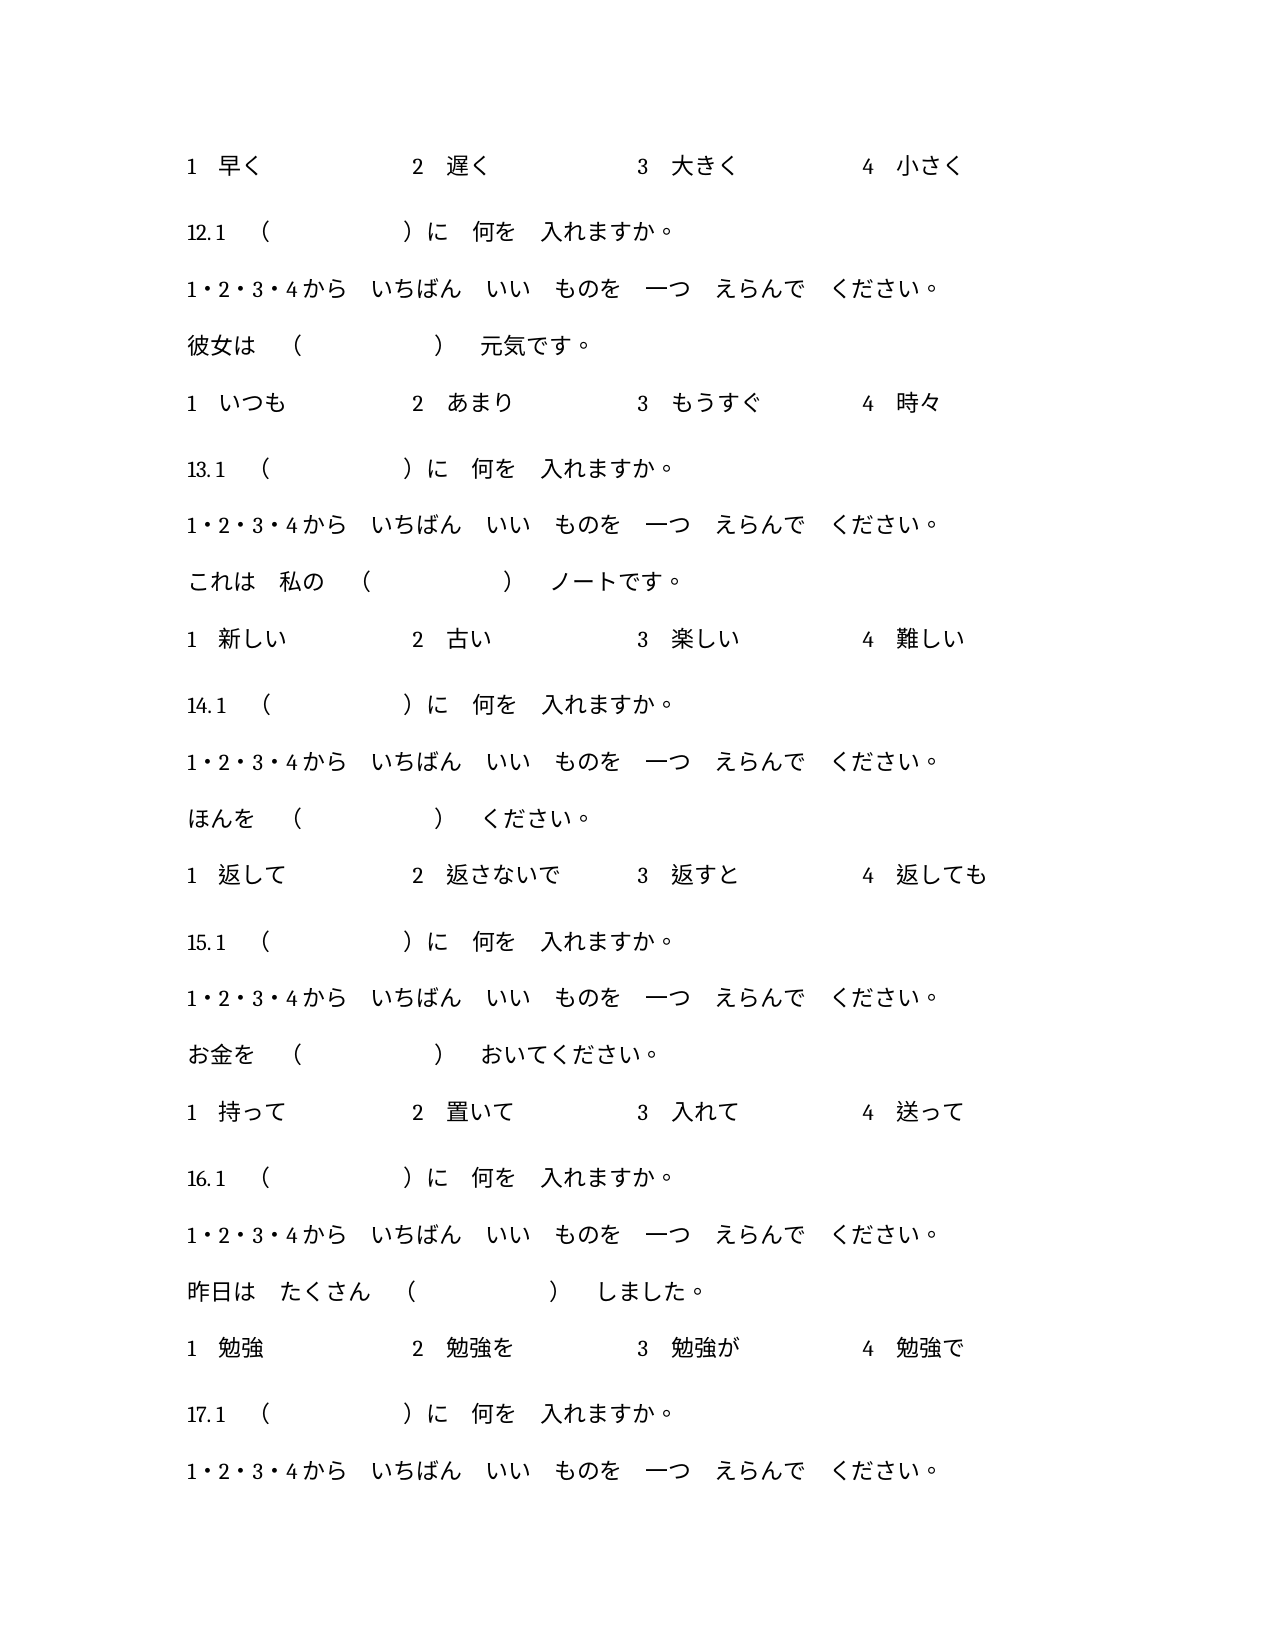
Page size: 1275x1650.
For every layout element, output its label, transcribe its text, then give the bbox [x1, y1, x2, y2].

text 1 早く 2 遅く 3 大きく 4 小さく 12. 1 （ ）に 何を 入れますか。 [187, 150, 1087, 247]
text ほんを （ ） ください。 [187, 803, 1087, 834]
text 1 返して 2 返さないで 3 返すと 4 返しても 15. 1 （ ）に 何を 入れますか。 [187, 859, 1087, 957]
text 1・2・3・4から いちばん いい ものを 一つ えらんで ください。 [187, 982, 1087, 1013]
text 1・2・3・4から いちばん いい ものを 一つ えらんで ください。 [187, 1455, 1087, 1486]
text これは 私の （ ） ノートです。 [187, 566, 1087, 597]
text 昨日は たくさん （ ） しました。 [187, 1276, 1087, 1307]
text 彼女は （ ） 元気です。 [187, 330, 1087, 361]
text 1 勉強 2 勉強を 3 勉強が 4 勉強で 17. 1 （ ）に 何を 入れますか。 [187, 1332, 1087, 1430]
text 1 新しい 2 古い 3 楽しい 4 難しい 14. 1 （ ）に 何を 入れますか。 [187, 623, 1087, 720]
text 1 持って 2 置いて 3 入れて 4 送って 16. 1 （ ）に 何を 入れますか。 [187, 1096, 1087, 1193]
text 1・2・3・4から いちばん いい ものを 一つ えらんで ください。 [187, 746, 1087, 777]
text 1・2・3・4から いちばん いい ものを 一つ えらんで ください。 [187, 509, 1087, 541]
text 1 いつも 2 あまり 3 もうすぐ 4 時々 13. 1 （ ）に 何を 入れますか。 [187, 386, 1087, 484]
text 1・2・3・4から いちばん いい ものを 一つ えらんで ください。 [187, 273, 1087, 304]
text お金を （ ） おいてください。 [187, 1039, 1087, 1070]
text 1・2・3・4から いちばん いい ものを 一つ えらんで ください。 [187, 1219, 1087, 1250]
